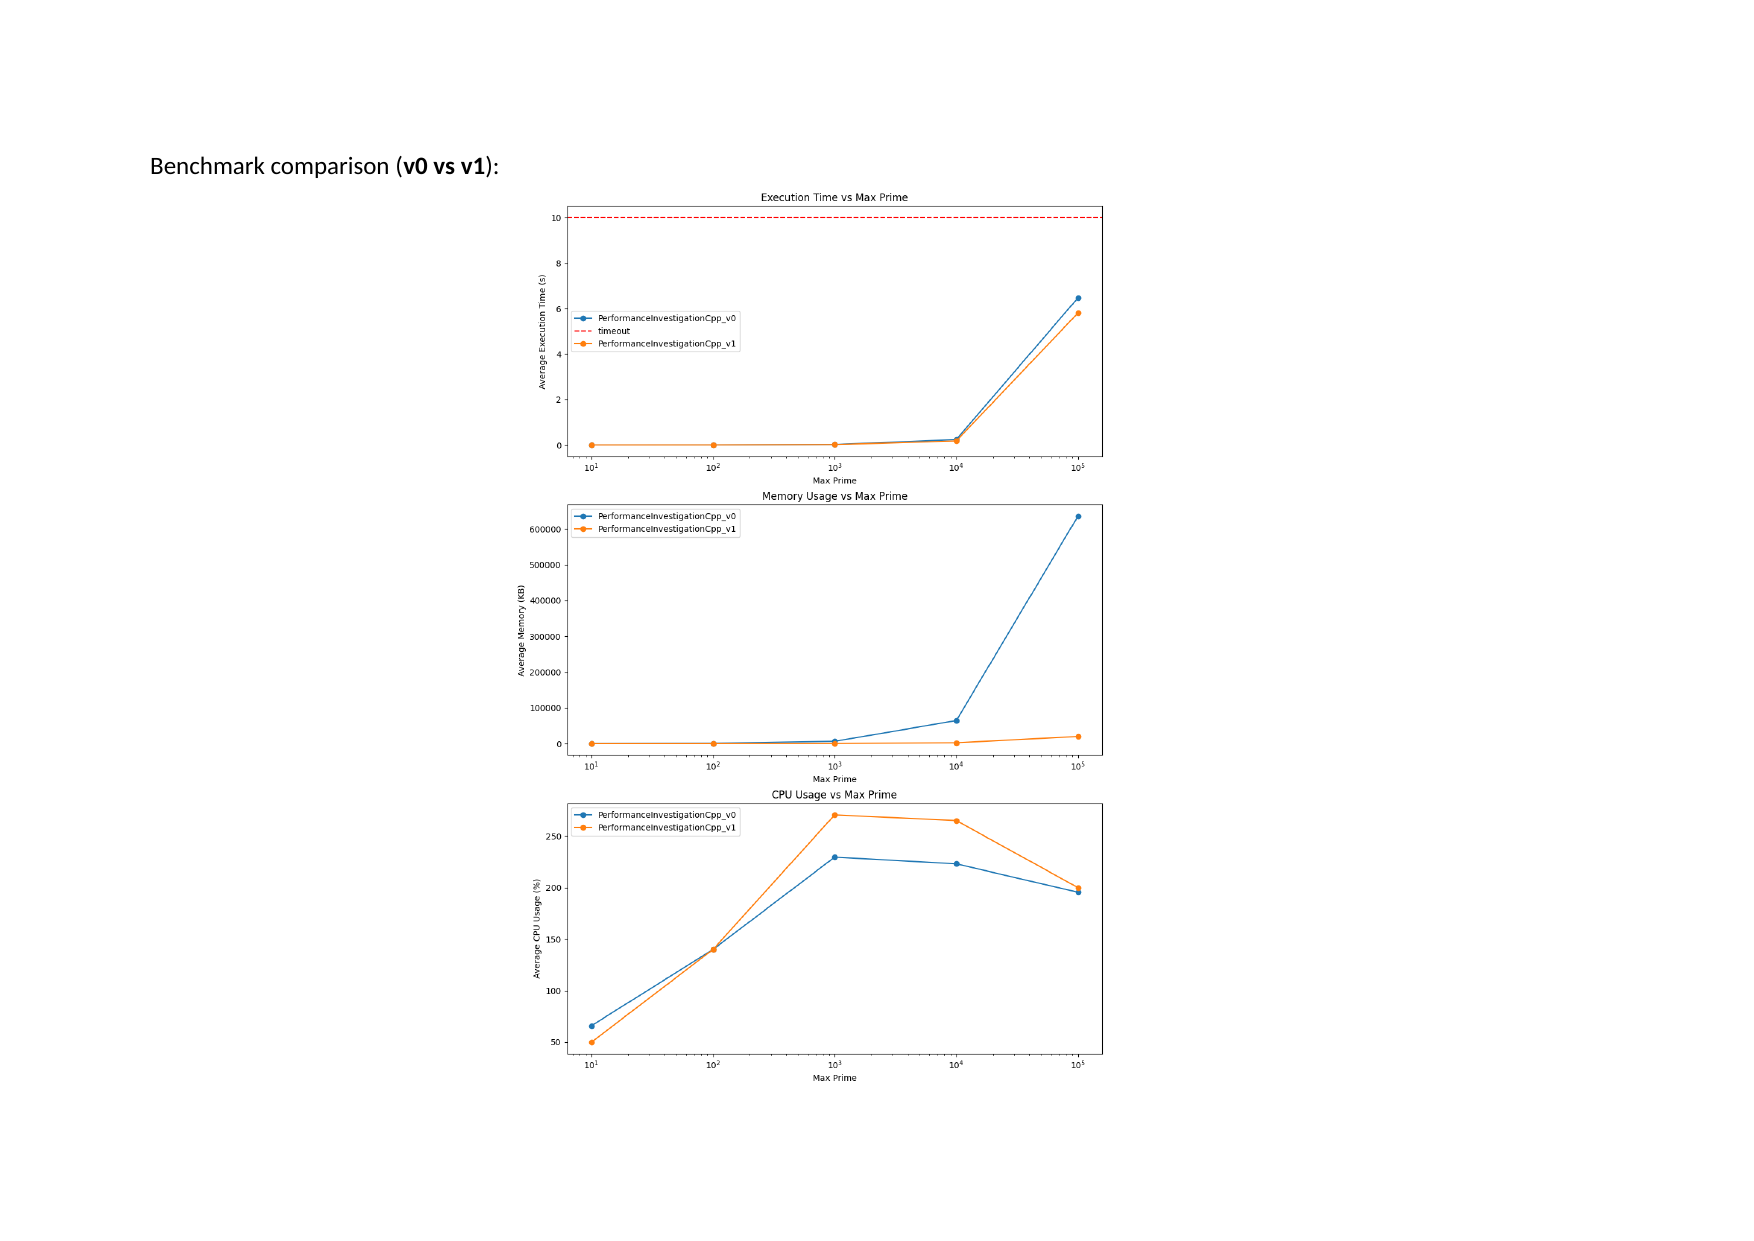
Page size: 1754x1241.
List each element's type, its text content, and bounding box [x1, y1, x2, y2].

picture [508, 185, 1111, 1089]
text Benchmark comparison (v0 vs v1): [150, 150, 1604, 181]
